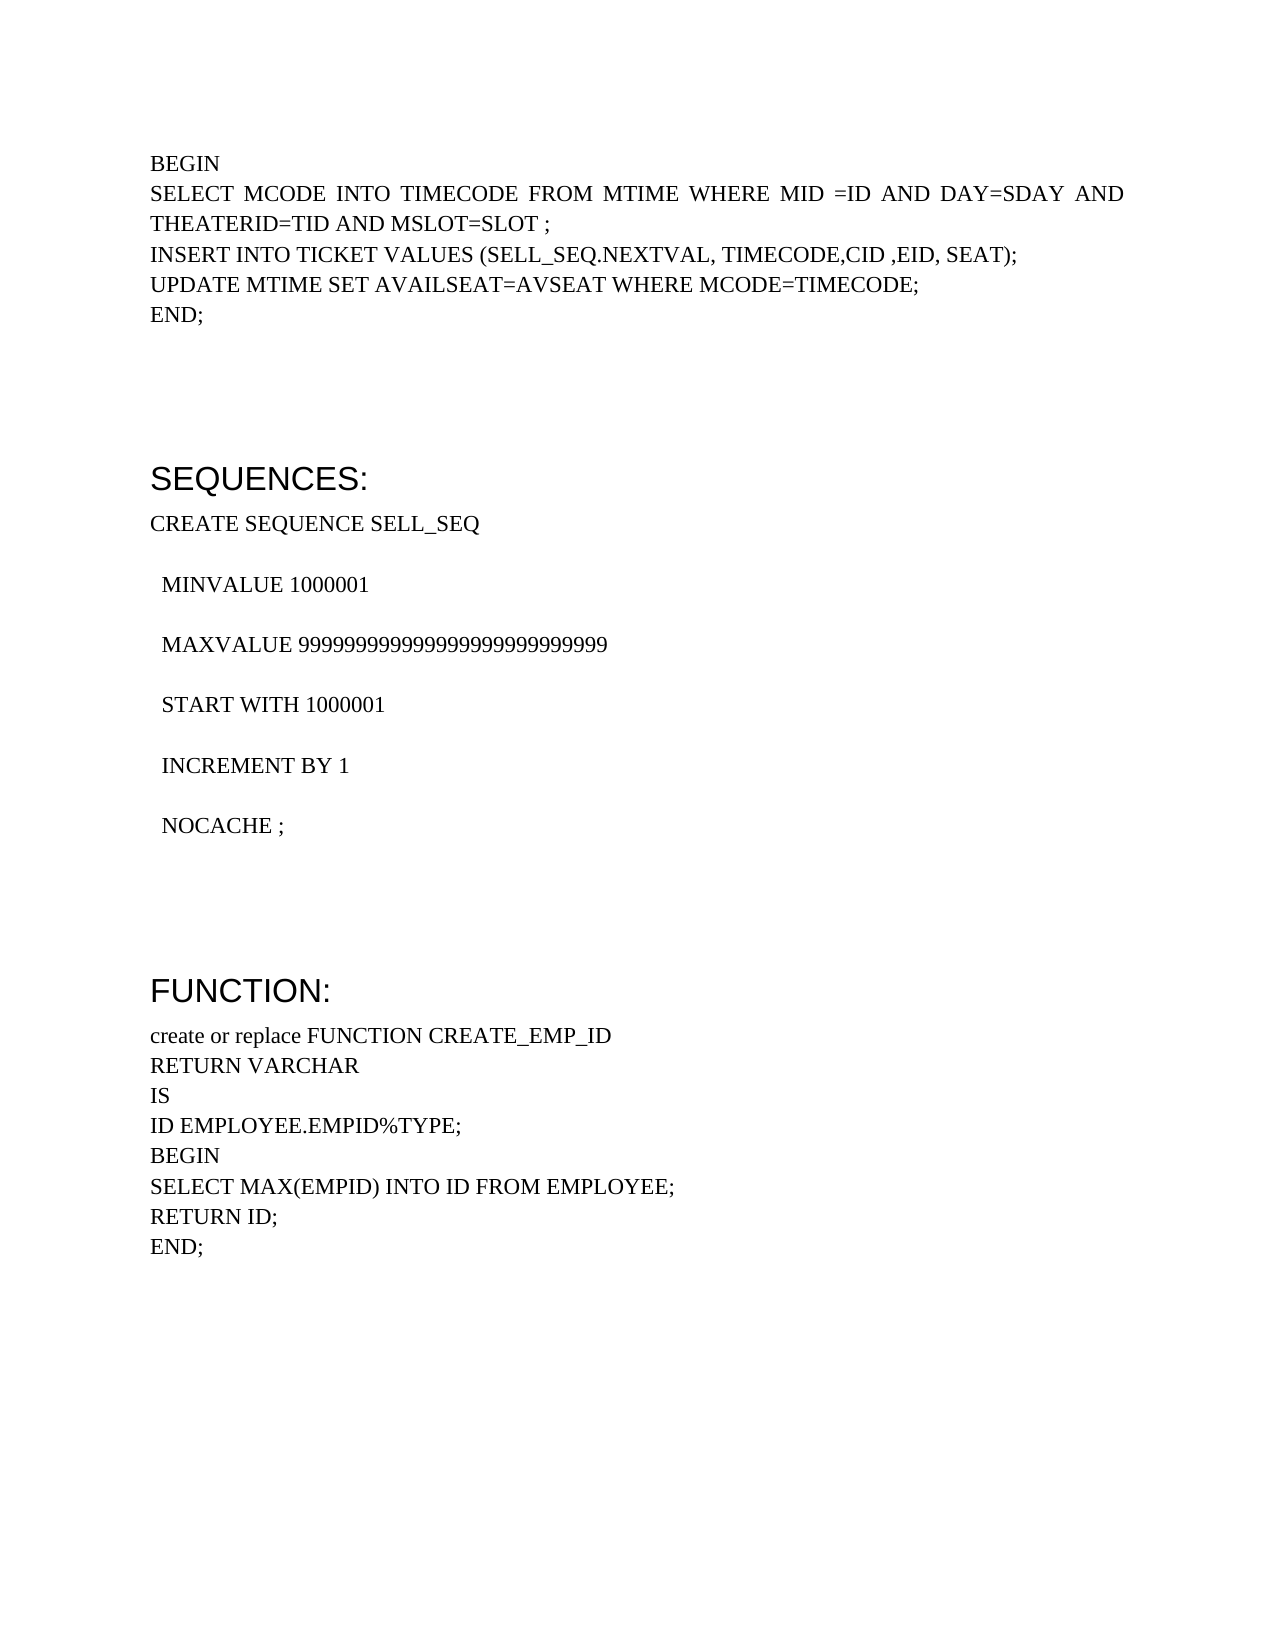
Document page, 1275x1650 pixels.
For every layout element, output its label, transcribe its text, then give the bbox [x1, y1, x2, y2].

text SELECT MCODE INTO TIMECODE FROM MTIME WHERE MID =ID AND DAY=SDAY AND THEATERID=TID AND MSLOT=SLOT ; [150, 180, 1125, 237]
text SELECT MAX(EMPID) INTO ID FROM EMPLOYEE; [150, 1173, 1125, 1199]
text BEGIN [150, 150, 1125, 176]
text NOCACHE ; [150, 812, 1125, 839]
text INCREMENT BY 1 [150, 752, 1125, 778]
text RETURN VARCHAR [150, 1052, 1125, 1078]
text MAXVALUE 999999999999999999999999999 [150, 631, 1125, 657]
text UPDATE MTIME SET AVAILSEAT=AVSEAT WHERE MCODE=TIMECODE; [150, 271, 1125, 297]
text create or replace FUNCTION CREATE_EMP_ID [150, 1022, 1125, 1048]
text START WITH 1000001 [150, 692, 1125, 718]
text INSERT INTO TICKET VALUES (SELL_SEQ.NEXTVAL, TIMECODE,CID ,EID, SEAT); [150, 241, 1125, 267]
text MINVALUE 1000001 [150, 571, 1125, 597]
text END;​ [150, 1233, 1125, 1259]
text BEGIN [150, 1142, 1125, 1169]
text END;​ [150, 301, 1125, 327]
text CREATE SEQUENCE SELL_SEQ [150, 510, 1125, 537]
text IS [150, 1082, 1125, 1108]
subtitle FUNCTION: [150, 971, 1125, 1009]
text RETURN ID; [150, 1203, 1125, 1229]
text ID EMPLOYEE.EMPID%TYPE; [150, 1112, 1125, 1139]
subtitle SEQUENCES: [150, 459, 1125, 498]
